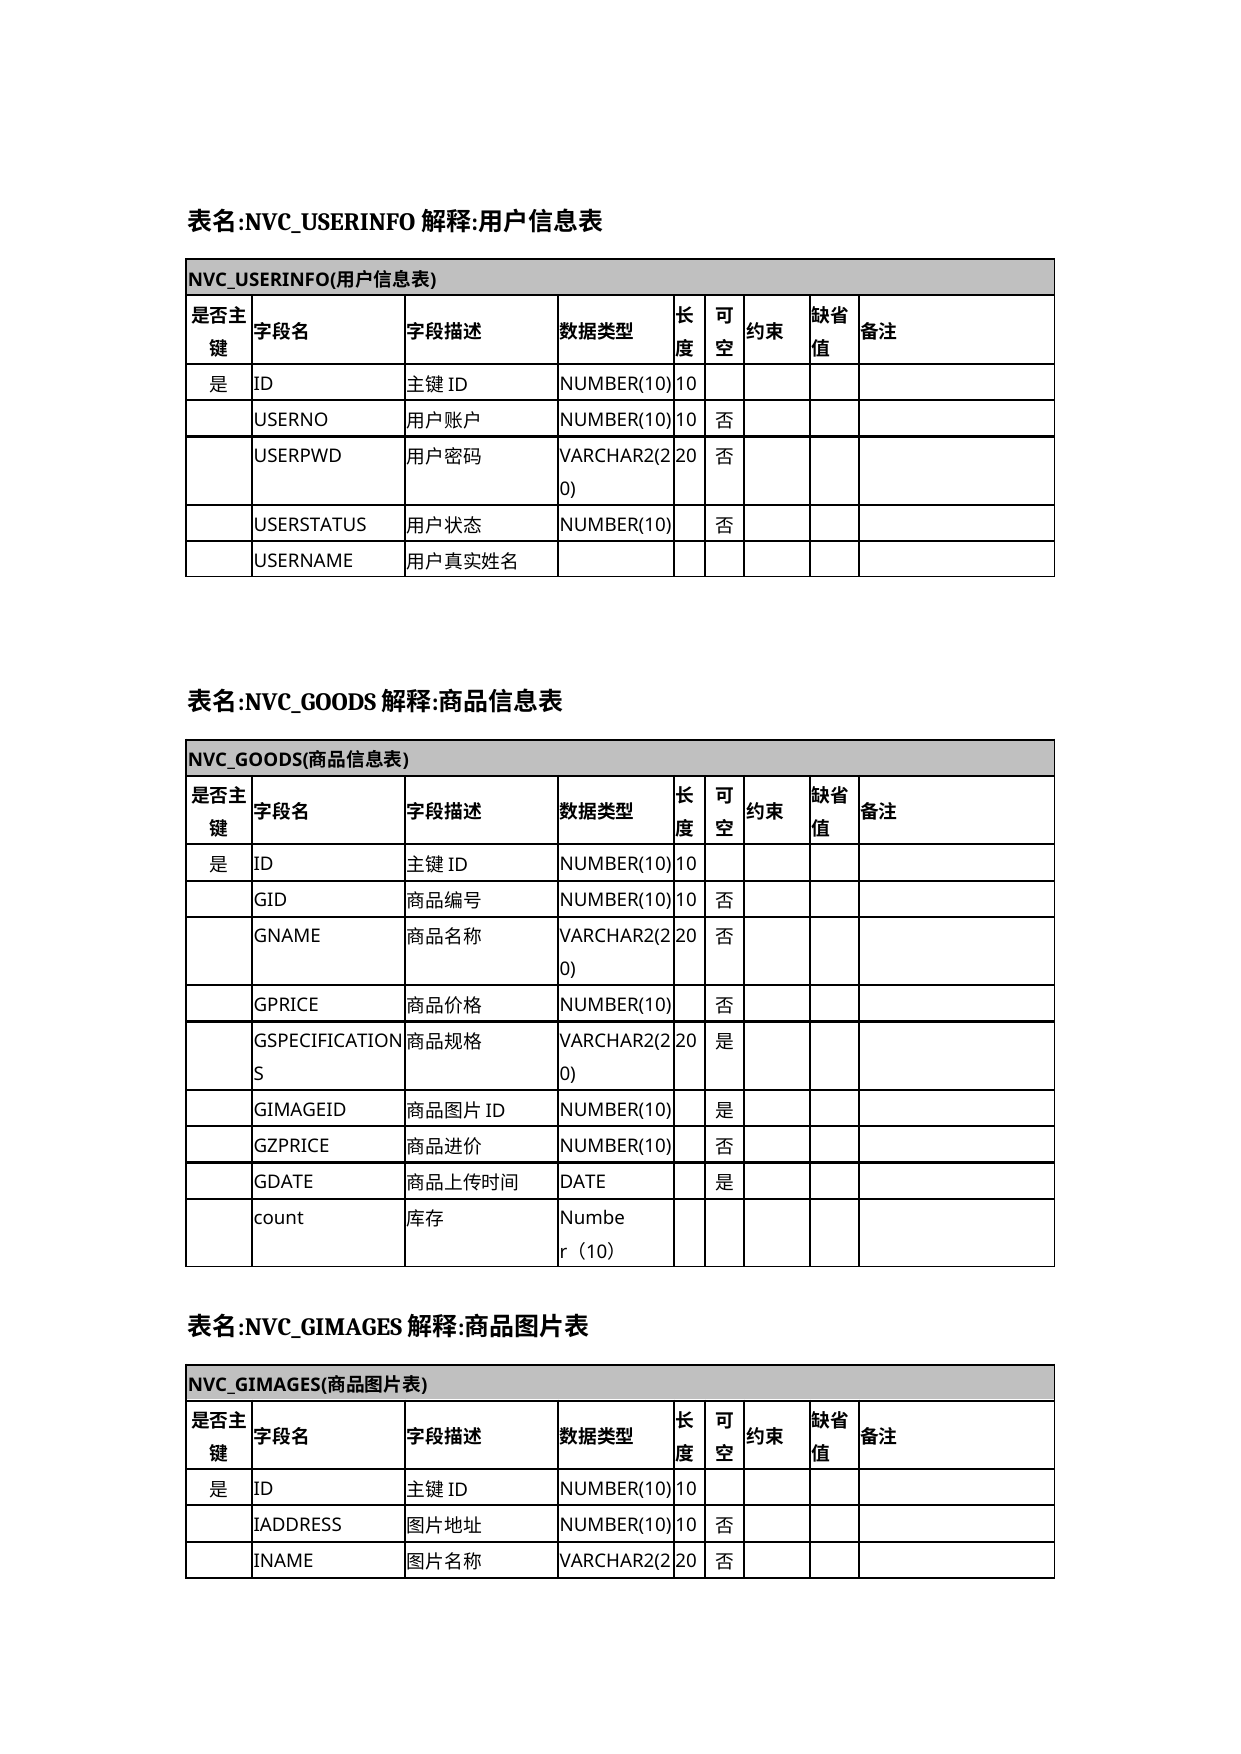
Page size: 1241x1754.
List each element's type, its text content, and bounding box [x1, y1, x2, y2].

table_cell 用户真实姓名 [406, 542, 557, 576]
table_cell [811, 882, 858, 916]
table_cell 备注 [860, 777, 1054, 843]
table_cell NUMBER(10) [559, 882, 673, 916]
table_cell [860, 1470, 1054, 1504]
table_cell 是 [706, 1023, 743, 1089]
table_cell 数据类型 [559, 1402, 673, 1468]
table_cell [811, 1200, 858, 1266]
table_cell [675, 986, 704, 1020]
table_cell VARCHAR2(20) [559, 918, 673, 984]
table_cell [187, 1164, 251, 1197]
table_cell [706, 1200, 743, 1266]
table_cell [811, 365, 858, 399]
table_cell 否 [706, 438, 743, 504]
table_cell 数据类型 [559, 777, 673, 843]
table_cell [811, 1164, 858, 1197]
table_cell 商品进价 [406, 1127, 557, 1161]
table_cell NUMBER(10) [559, 986, 673, 1020]
table_cell [811, 1470, 858, 1504]
table_cell 字段名 [253, 296, 404, 363]
table_cell USERNAME [253, 542, 404, 576]
table_cell 字段名 [253, 777, 404, 843]
table_cell [745, 1127, 809, 1161]
table_cell [745, 1543, 809, 1577]
table_cell 约束 [745, 296, 809, 363]
table_cell [187, 882, 251, 916]
table_cell 主键ID [406, 365, 557, 399]
table_cell 否 [706, 506, 743, 540]
table_cell GNAME [253, 918, 404, 984]
table_cell 可空 [706, 1402, 743, 1468]
table_cell [860, 542, 1054, 576]
table_cell 字段描述 [406, 1402, 557, 1468]
table_cell NUMBER(10) [559, 401, 673, 435]
table_cell 否 [706, 1506, 743, 1541]
title 表名:NVC_USERINFO 解释:用户信息表 [187, 187, 1053, 252]
table_cell 库存 [406, 1200, 557, 1266]
table_cell 否 [706, 986, 743, 1020]
table_cell INAME [253, 1543, 404, 1577]
table_cell 商品上传时间 [406, 1164, 557, 1197]
table_cell 10 [675, 1506, 704, 1541]
table_cell [706, 845, 743, 879]
table_cell [675, 1164, 704, 1197]
table_cell 是 [187, 845, 251, 879]
table_cell 是 [706, 1164, 743, 1197]
table_cell 是 [187, 365, 251, 399]
table_cell 商品价格 [406, 986, 557, 1020]
table_cell 20 [675, 438, 704, 504]
table_cell [745, 1091, 809, 1125]
table_cell [860, 1091, 1054, 1125]
table_cell NUMBER(10) [559, 1506, 673, 1541]
table_cell [745, 1200, 809, 1266]
table_cell [811, 1023, 858, 1089]
table_cell 图片地址 [406, 1506, 557, 1541]
table_cell 10 [675, 365, 704, 399]
table_cell 缺省值 [811, 296, 858, 363]
table_cell [811, 845, 858, 879]
table_cell [860, 438, 1054, 504]
table_header NVC_GOODS(商品信息表) [187, 741, 1054, 775]
table_cell [860, 365, 1054, 399]
table_cell 否 [706, 918, 743, 984]
table_cell VARCHAR2(20) [559, 1023, 673, 1089]
table_cell [187, 1200, 251, 1266]
table_cell 是否主键 [187, 777, 251, 843]
table_cell [745, 1164, 809, 1197]
table_cell [860, 882, 1054, 916]
table_cell 10 [675, 1470, 704, 1504]
table_cell NUMBER(10) [559, 365, 673, 399]
table_cell 长度 [675, 1402, 704, 1468]
table_cell GPRICE [253, 986, 404, 1020]
table_cell [187, 1023, 251, 1089]
table_cell 长度 [675, 296, 704, 363]
table_cell [860, 986, 1054, 1020]
table_cell 商品图片ID [406, 1091, 557, 1125]
table_header NVC_USERINFO(用户信息表) [187, 260, 1054, 294]
table_cell [706, 1470, 743, 1504]
table_cell VARCHAR2(20) [559, 438, 673, 504]
table_cell [860, 1127, 1054, 1161]
table_cell 用户账户 [406, 401, 557, 435]
table_cell 商品编号 [406, 882, 557, 916]
table_cell VARCHAR2(20) [559, 1543, 673, 1577]
table_cell USERNO [253, 401, 404, 435]
table_cell GSPECIFICATIONS [253, 1023, 404, 1089]
table_cell 是 [706, 1091, 743, 1125]
table_cell 20 [675, 918, 704, 984]
table_cell USERSTATUS [253, 506, 404, 540]
table_cell [860, 1543, 1054, 1577]
table_cell IADDRESS [253, 1506, 404, 1541]
table_cell [860, 506, 1054, 540]
table_cell [811, 542, 858, 576]
table_cell [706, 365, 743, 399]
table_cell DATE [559, 1164, 673, 1197]
table_cell [745, 986, 809, 1020]
table_cell [860, 1200, 1054, 1266]
table_cell 约束 [745, 1402, 809, 1468]
title 表名:NVC_GIMAGES 解释:商品图片表 [187, 1292, 1053, 1357]
table_cell 字段名 [253, 1402, 404, 1468]
table_cell [187, 401, 251, 435]
table_cell 可空 [706, 296, 743, 363]
table_cell 备注 [860, 296, 1054, 363]
table_cell [860, 1023, 1054, 1089]
table_cell [811, 918, 858, 984]
table_cell [187, 542, 251, 576]
table_cell 备注 [860, 1402, 1054, 1468]
table_cell 10 [675, 401, 704, 435]
table_cell [745, 918, 809, 984]
table_cell [860, 1506, 1054, 1541]
table_cell [187, 438, 251, 504]
table_cell [860, 1164, 1054, 1197]
table_cell [187, 986, 251, 1020]
table_cell 20 [675, 1023, 704, 1089]
table_cell GIMAGEID [253, 1091, 404, 1125]
table_cell ID [253, 1470, 404, 1504]
table_cell 商品规格 [406, 1023, 557, 1089]
table_cell 是否主键 [187, 296, 251, 363]
table_cell [745, 438, 809, 504]
table_cell 数据类型 [559, 296, 673, 363]
table_cell 用户状态 [406, 506, 557, 540]
table_cell [675, 1127, 704, 1161]
table_cell [675, 506, 704, 540]
table_cell GID [253, 882, 404, 916]
table_cell [187, 918, 251, 984]
table_cell [745, 1470, 809, 1504]
table_cell [745, 506, 809, 540]
table_cell [675, 1091, 704, 1125]
table_cell [860, 401, 1054, 435]
table_cell 长度 [675, 777, 704, 843]
table_cell NUMBER(10) [559, 1127, 673, 1161]
table_cell 字段描述 [406, 777, 557, 843]
table_cell 图片名称 [406, 1543, 557, 1577]
table_cell [811, 1543, 858, 1577]
table_cell ID [253, 845, 404, 879]
table_cell 否 [706, 1543, 743, 1577]
table_cell [745, 882, 809, 916]
table_cell NUMBER(10) [559, 1470, 673, 1504]
table_cell 否 [706, 1127, 743, 1161]
table_cell [745, 1023, 809, 1089]
table_cell 缺省值 [811, 777, 858, 843]
table_cell [675, 542, 704, 576]
table_cell [811, 1506, 858, 1541]
table_cell [706, 542, 743, 576]
table_cell [745, 1506, 809, 1541]
table_cell 10 [675, 882, 704, 916]
table_cell 约束 [745, 777, 809, 843]
title 表名:NVC_GOODS 解释:商品信息表 [187, 667, 1053, 732]
table_cell [187, 1127, 251, 1161]
table_cell 用户密码 [406, 438, 557, 504]
table_cell 是 [187, 1470, 251, 1504]
table_cell [745, 845, 809, 879]
table_cell [811, 1091, 858, 1125]
table_cell 商品名称 [406, 918, 557, 984]
table_cell [745, 542, 809, 576]
table_cell 可空 [706, 777, 743, 843]
table_cell [811, 506, 858, 540]
table_cell NUMBER(10) [559, 845, 673, 879]
table_cell 字段描述 [406, 296, 557, 363]
table_cell 是否主键 [187, 1402, 251, 1468]
table_cell 主键ID [406, 845, 557, 879]
table_cell 缺省值 [811, 1402, 858, 1468]
table_cell [811, 1127, 858, 1161]
table_cell [745, 401, 809, 435]
table_cell [860, 918, 1054, 984]
table_header NVC_GIMAGES(商品图片表) [187, 1366, 1054, 1399]
table_cell GDATE [253, 1164, 404, 1197]
table_cell [811, 986, 858, 1020]
table_cell 否 [706, 882, 743, 916]
table_cell [811, 438, 858, 504]
table_cell [187, 1543, 251, 1577]
table_cell count [253, 1200, 404, 1266]
table_cell [559, 542, 673, 576]
table_cell ID [253, 365, 404, 399]
table_cell [187, 1506, 251, 1541]
table_cell USERPWD [253, 438, 404, 504]
table_cell 10 [675, 845, 704, 879]
table_cell 否 [706, 401, 743, 435]
table_cell [745, 365, 809, 399]
table_cell [187, 1091, 251, 1125]
table_cell NUMBER(10) [559, 506, 673, 540]
table_cell Number（10） [559, 1200, 673, 1266]
table_cell [187, 506, 251, 540]
table_cell NUMBER(10) [559, 1091, 673, 1125]
table_cell 20 [675, 1543, 704, 1577]
table_cell 主键ID [406, 1470, 557, 1504]
table_cell [860, 845, 1054, 879]
table_cell GZPRICE [253, 1127, 404, 1161]
table_cell [811, 401, 858, 435]
table_cell [675, 1200, 704, 1266]
